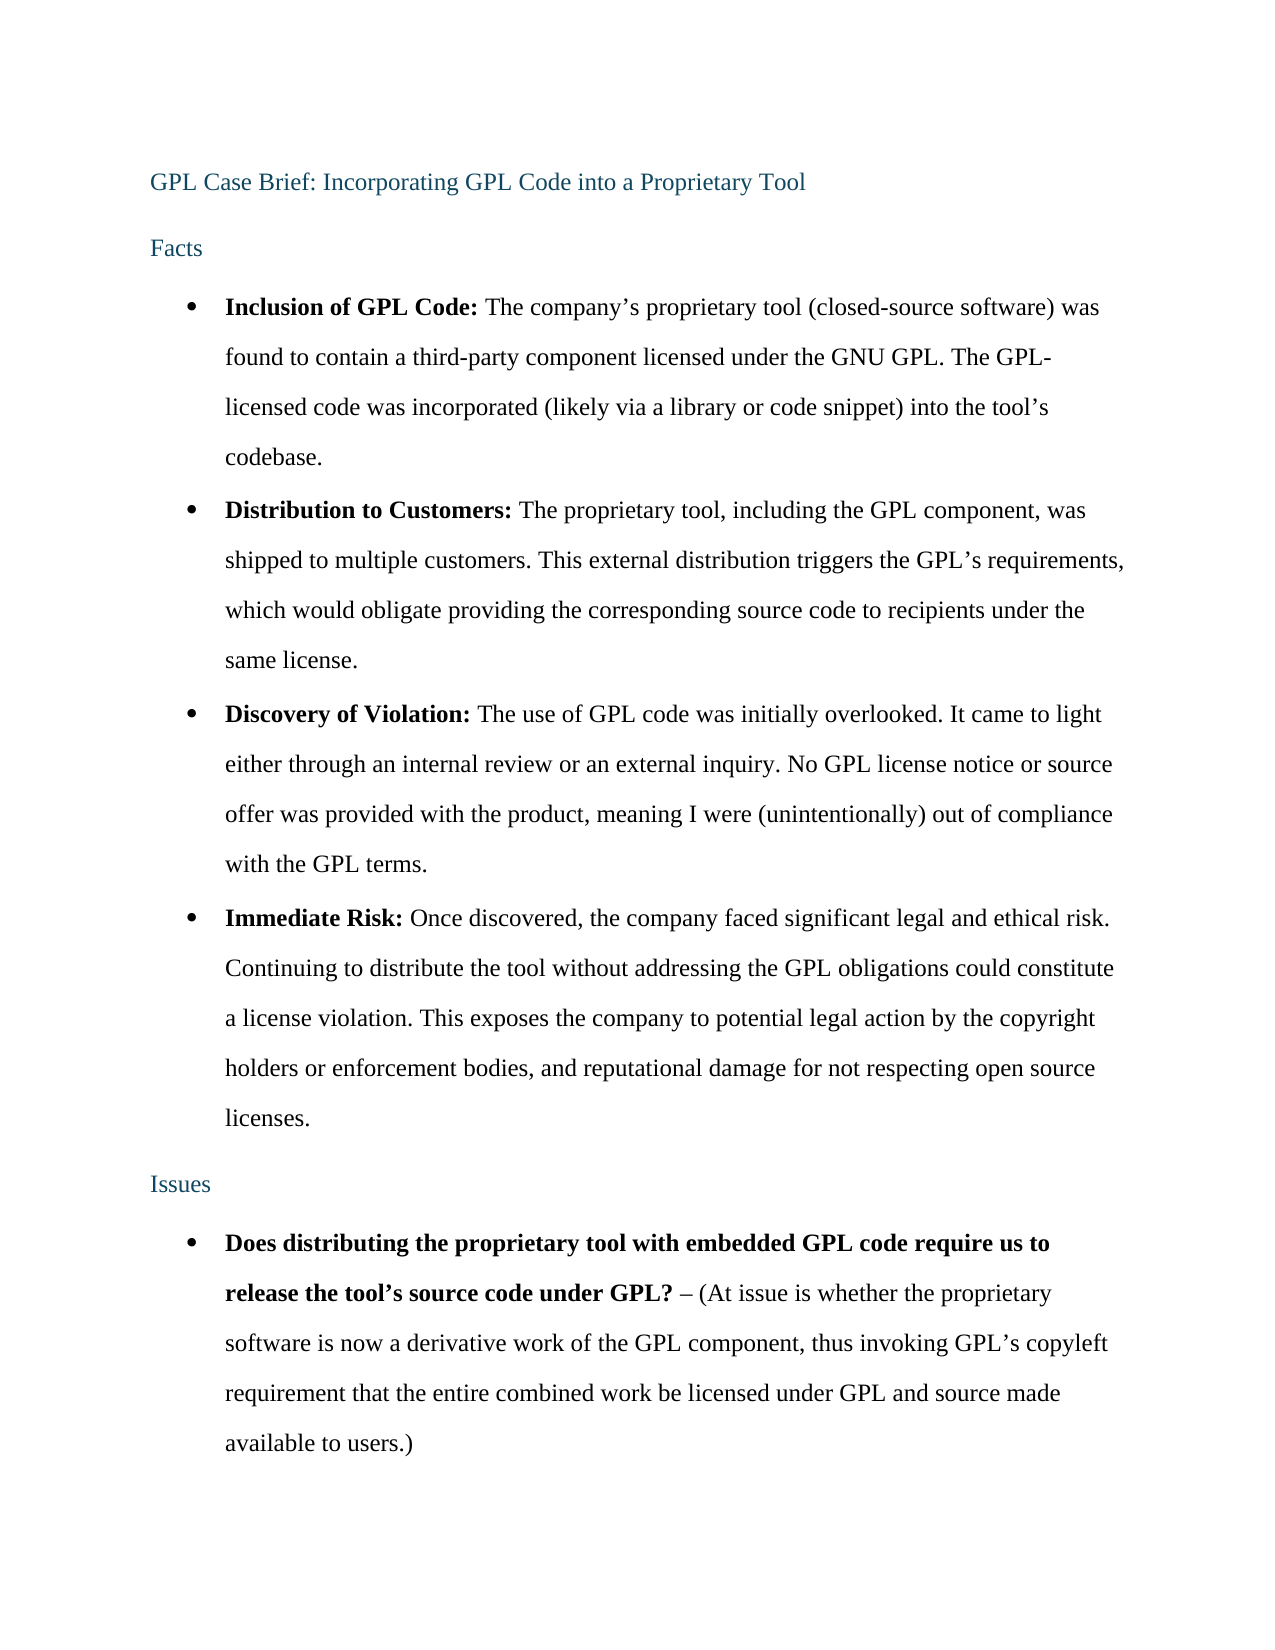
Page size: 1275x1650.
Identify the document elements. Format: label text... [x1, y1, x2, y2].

list Distribution to Customers: The proprietary tool, including the GPL component, was shipped to multiple customers. This external distribution triggers the GPL’s requirements, which would obligate providing the corresponding source code to recipients under the same license. [187, 479, 1125, 679]
subtitle GPL Case Brief: Incorporating GPL Code into a Proprietary Tool [150, 150, 1125, 200]
list Discovery of Violation: The use of GPL code was initially overlooked. It came to light either through an internal review or an external inquiry. No GPL license notice or source offer was provided with the product, meaning I were (unintentionally) out of compliance with the GPL terms. [187, 682, 1125, 882]
subtitle Issues [150, 1153, 1125, 1203]
list Immediate Risk: Once discovered, the company faced significant legal and ethical risk. Continuing to distribute the tool without addressing the GPL obligations could constitute a license violation. This exposes the company to potential legal action by the copyright holders or enforcement bodies, and reputational damage for not respecting open source licenses. [187, 886, 1125, 1136]
list Inclusion of GPL Code: The company’s proprietary tool (closed-source software) was found to contain a third-party component licensed under the GNU GPL. The GPL-licensed code was incorporated (likely via a library or code snippet) into the tool’s codebase. [187, 275, 1125, 475]
list Does distributing the proprietary tool with embedded GPL code require us to release the tool’s source code under GPL? – (At issue is whether the proprietary software is now a derivative work of the GPL component, thus invoking GPL’s copyleft requirement that the entire combined work be licensed under GPL and source made available to users.) [187, 1211, 1125, 1461]
subtitle Facts [150, 217, 1125, 267]
